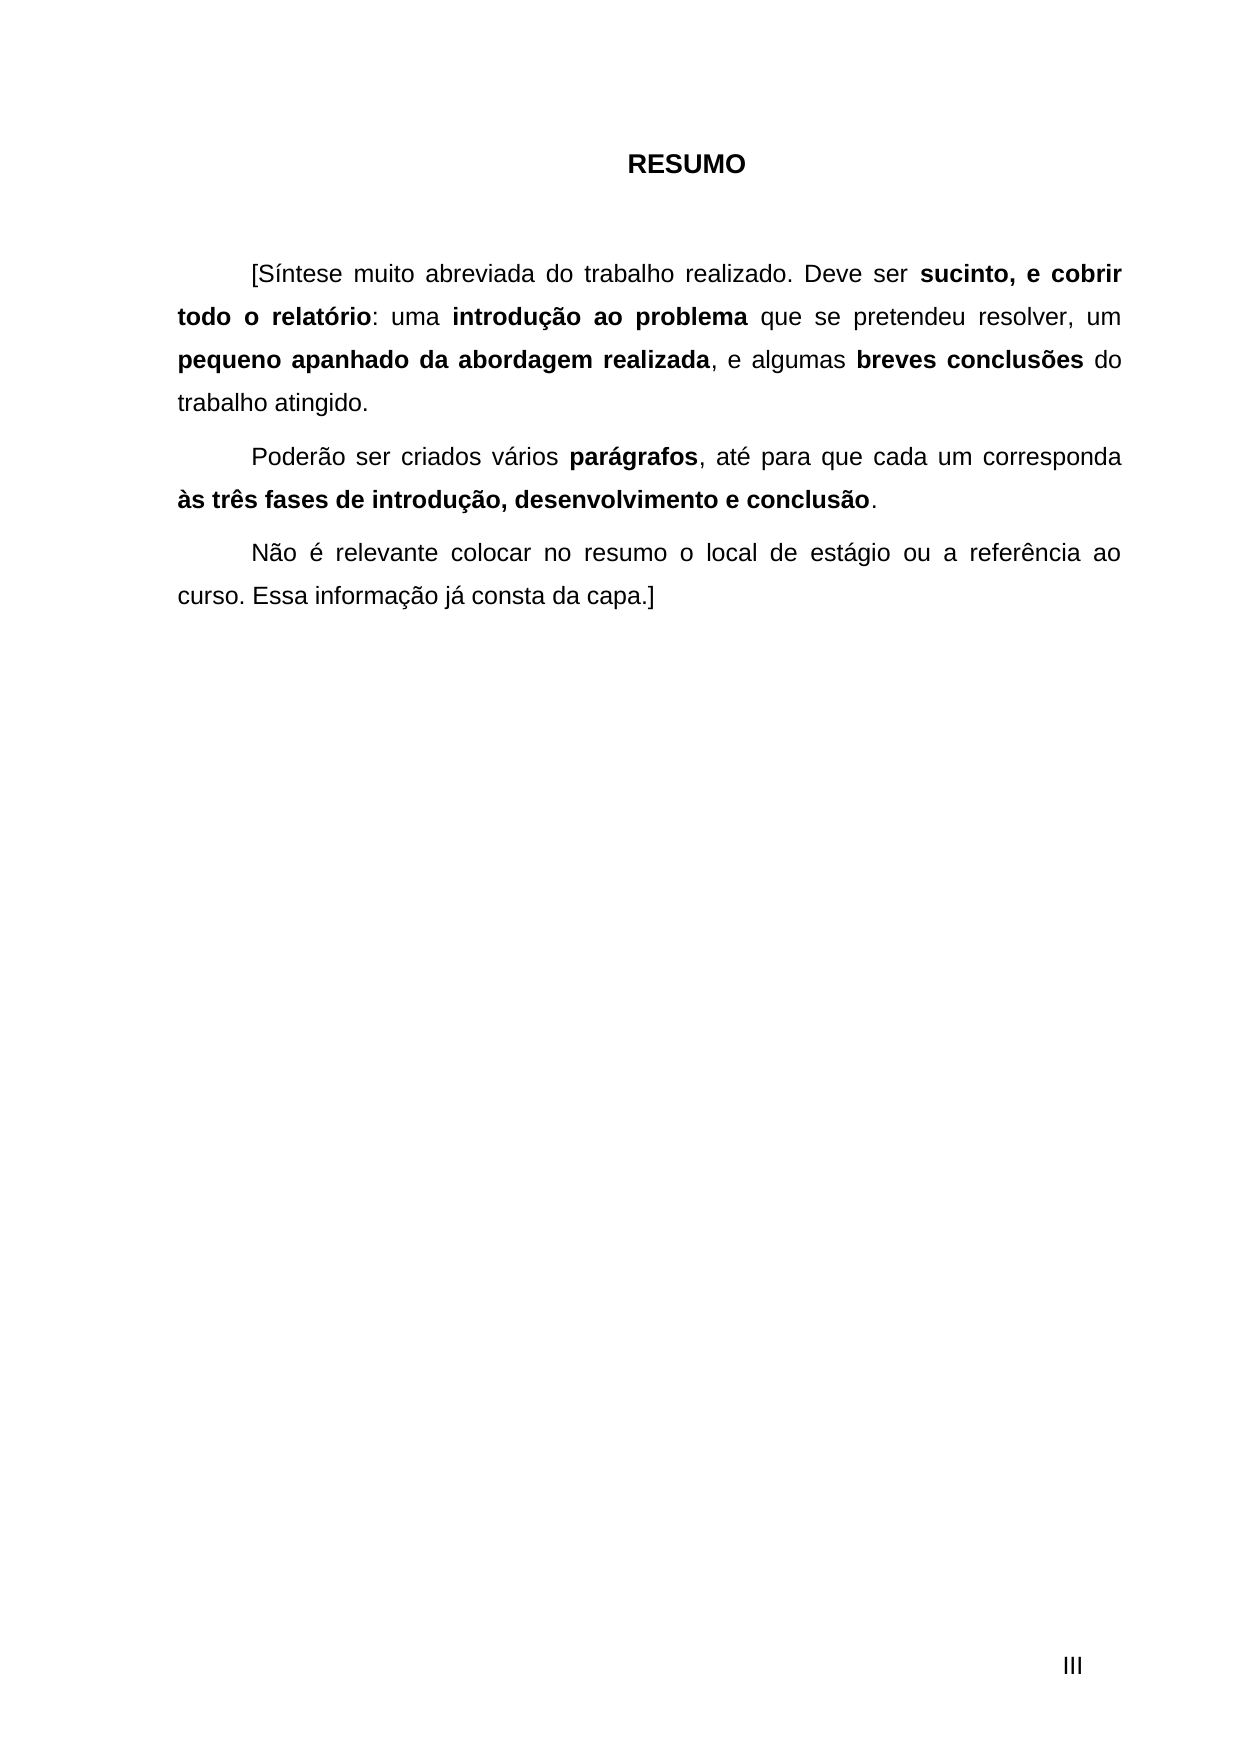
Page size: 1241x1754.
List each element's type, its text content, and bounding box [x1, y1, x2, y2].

text RESUMO [177, 148, 1122, 179]
text Poderão ser criados vários parágrafos, até para que cada um corresponda às três fases de introdução, desenvolvimento e conclusão. [177, 441, 1122, 513]
text Não é relevante colocar no resumo o local de estágio ou a referência ao curso. Essa informação já consta da capa.] [177, 538, 1122, 610]
text [Síntese muito abreviada do trabalho realizado. Deve ser sucinto, e cobrir todo o relatório: uma introdução ao problema que se pretendeu resolver, um pequeno apanhado da abordagem realizada, e algumas breves conclusões do trabalho atingido. [177, 258, 1122, 417]
